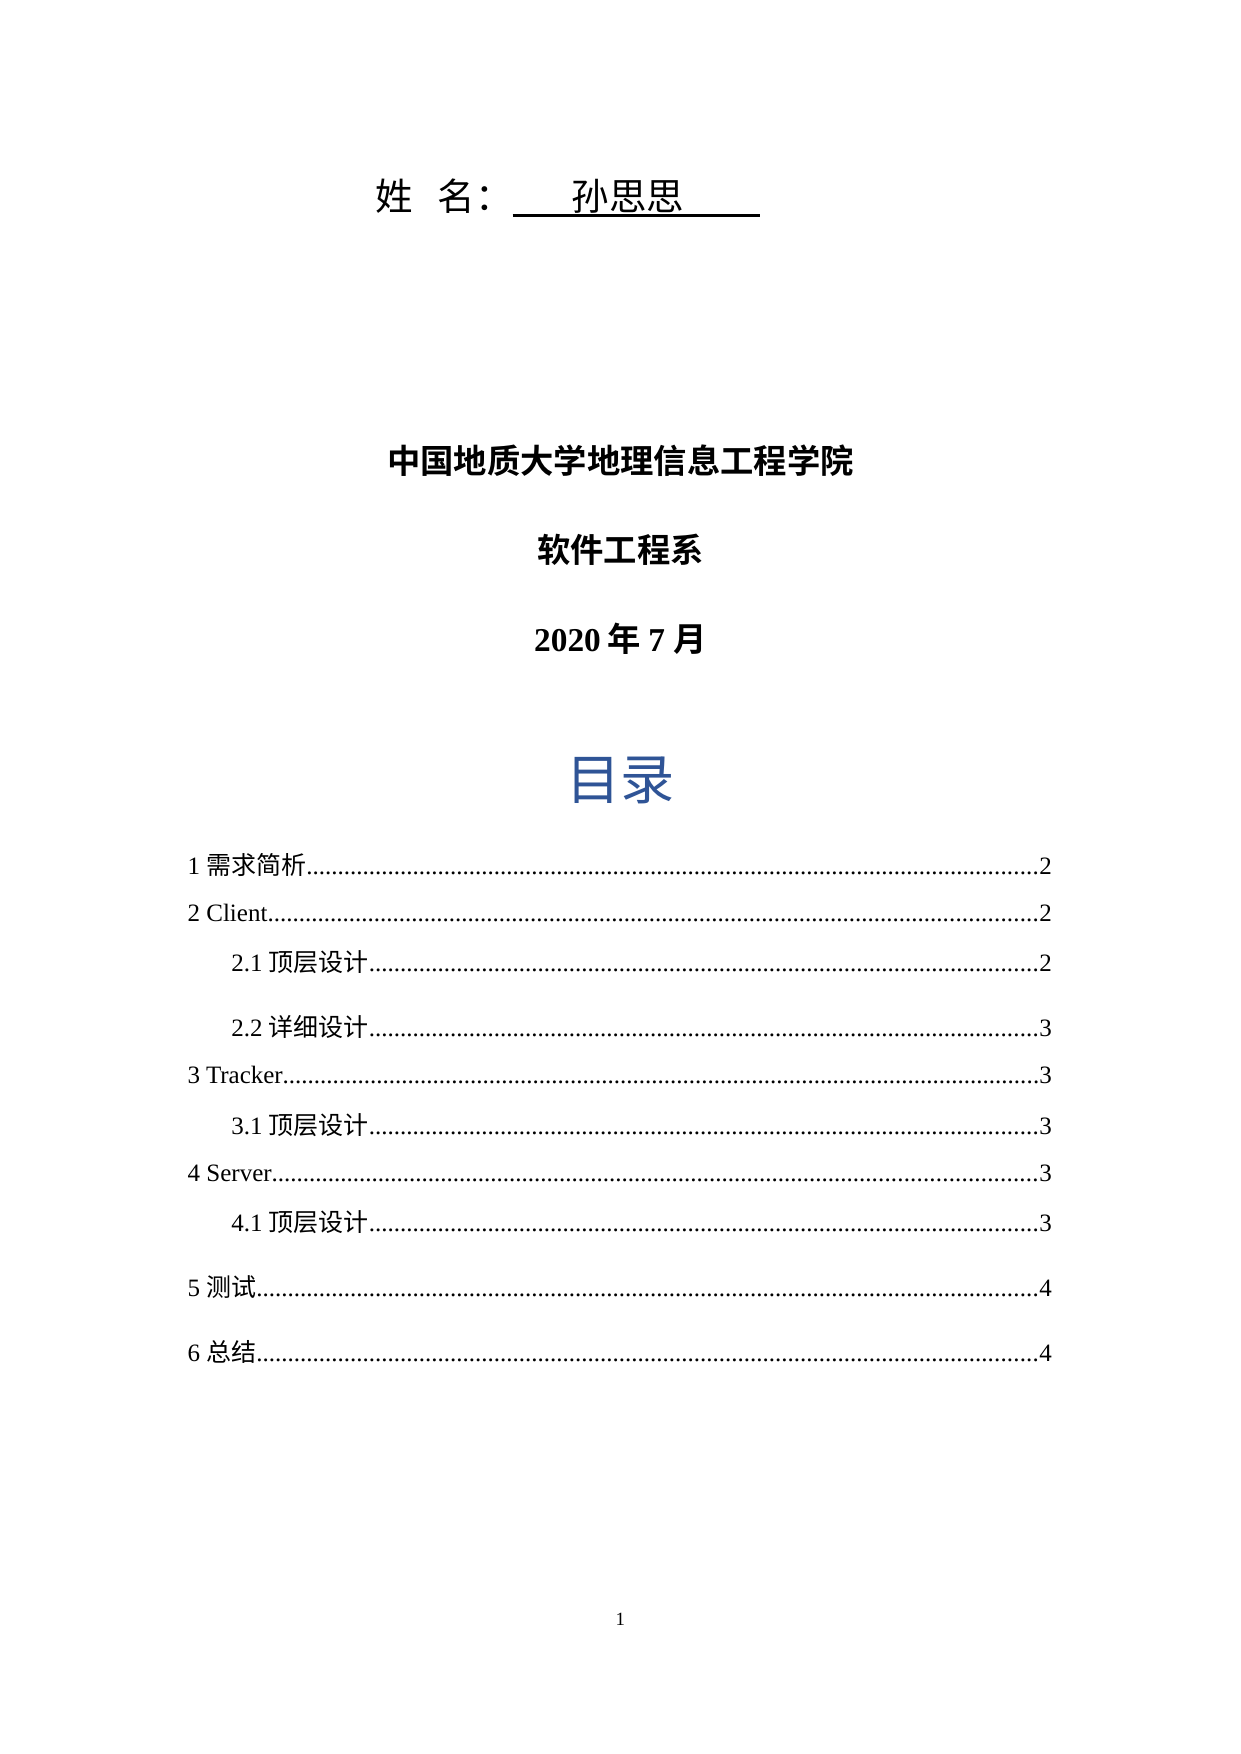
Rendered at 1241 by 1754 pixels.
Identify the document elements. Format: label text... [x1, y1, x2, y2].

text 中国地质大学地理信息工程学院 [187, 427, 1053, 492]
text 2020年 7 月 [187, 605, 1053, 670]
text 软件工程系 [187, 516, 1053, 581]
text 姓 名： 孙思思 [187, 162, 1053, 227]
